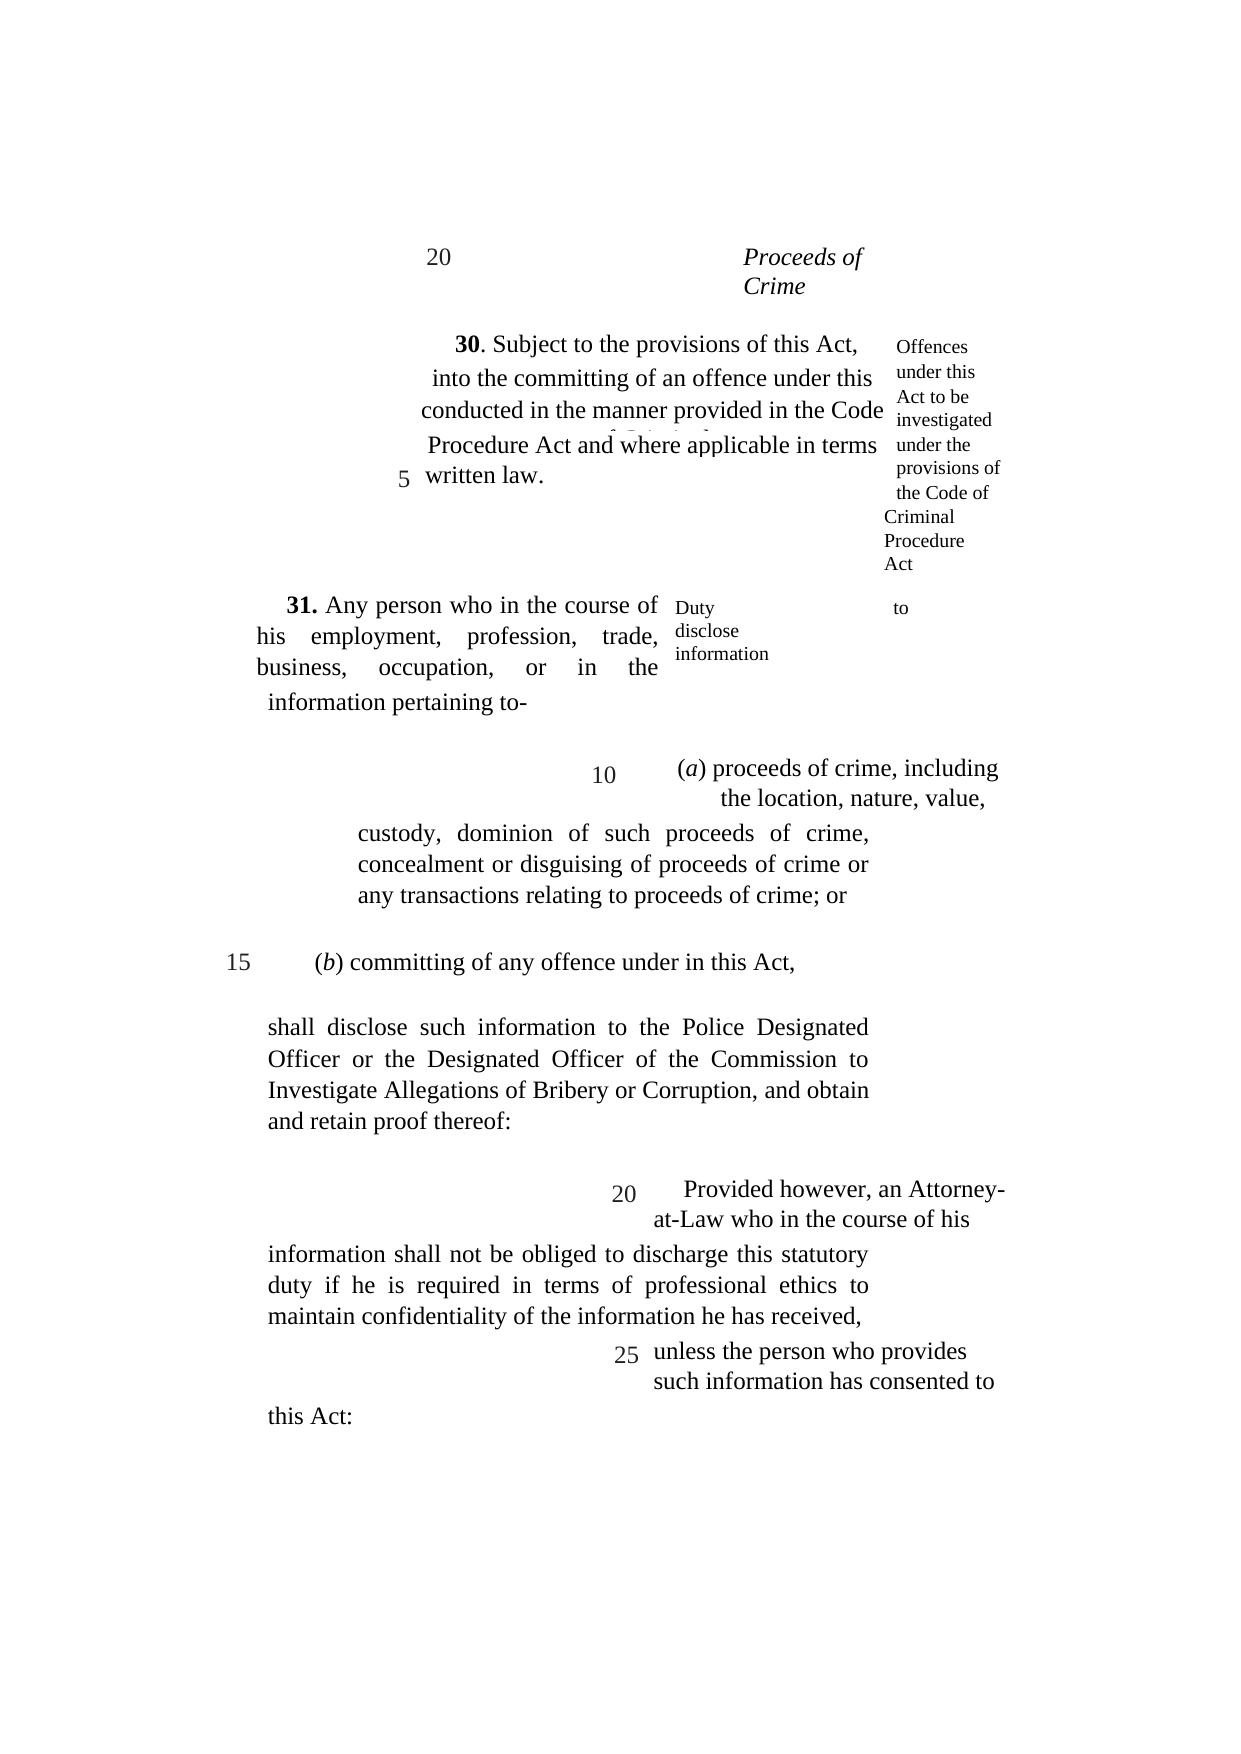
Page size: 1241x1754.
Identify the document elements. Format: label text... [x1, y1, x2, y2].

table_header 10 [176, 746, 646, 816]
table_cell conducted in the manner provided in the Code of Criminal [418, 394, 887, 431]
text custody, dominion of such proceeds of crime, concealment or disguising of proceeds of crime or any transactions relating to proceeds of crime; or [358, 818, 869, 908]
text shall disclose such information to the Police Designated Officer or the Designated Officer of the Commission to Investigate Allegations of Bribery or Corruption, and obtain and retain proof thereof: [268, 1012, 869, 1135]
table_header Proceeds of Crime [652, 238, 887, 300]
table_cell the Code of [887, 479, 1122, 504]
text this Act: [268, 1401, 1090, 1430]
table_cell under this [887, 358, 1122, 383]
text information shall not be obliged to discharge this statutory duty if he is required in terms of professional ethics to maintain confidentiality of the information he has received, [268, 1239, 869, 1330]
table_header 25 [176, 1334, 646, 1399]
table_header Duty to disclose information [667, 584, 1137, 686]
table_cell Act to be [887, 383, 1122, 408]
table_header Provided however, an Attorney-at-Law who in the course of his professional duties receives such knowledge or [644, 1168, 1114, 1237]
table_header unless the person who provides such information has consented to the release of such information as provided in [646, 1334, 1116, 1399]
table_header (a) proceeds of crime, including the location, nature, value, the identity of the person having possession, [646, 746, 1116, 816]
table_cell under the [887, 431, 1122, 456]
table_cell investigated [887, 408, 1122, 431]
table_header 20 [418, 238, 652, 300]
table_cell provisions of [887, 456, 1122, 479]
table_cell Procedure Act and where applicable in terms of any other [418, 431, 887, 456]
table_cell into the committing of an offence under this Act shall be [418, 358, 887, 394]
table_cell 30. Subject to the provisions of this Act, an investigation [418, 300, 887, 358]
table_header 5 [183, 238, 417, 504]
table_cell written law. [418, 456, 887, 504]
text information pertaining to- [268, 688, 1090, 716]
text Criminal Procedure Act [884, 505, 985, 575]
table_header 31. Any person who in the course of his employment, profession, trade, business, occupation, or in the discharge of contractual duties comes across or has knowledge or [197, 584, 667, 686]
table_header Offences [887, 238, 1122, 358]
text 15 (b) committing of any offence under in this Act, [226, 947, 1090, 976]
table_header 20 [174, 1168, 644, 1237]
